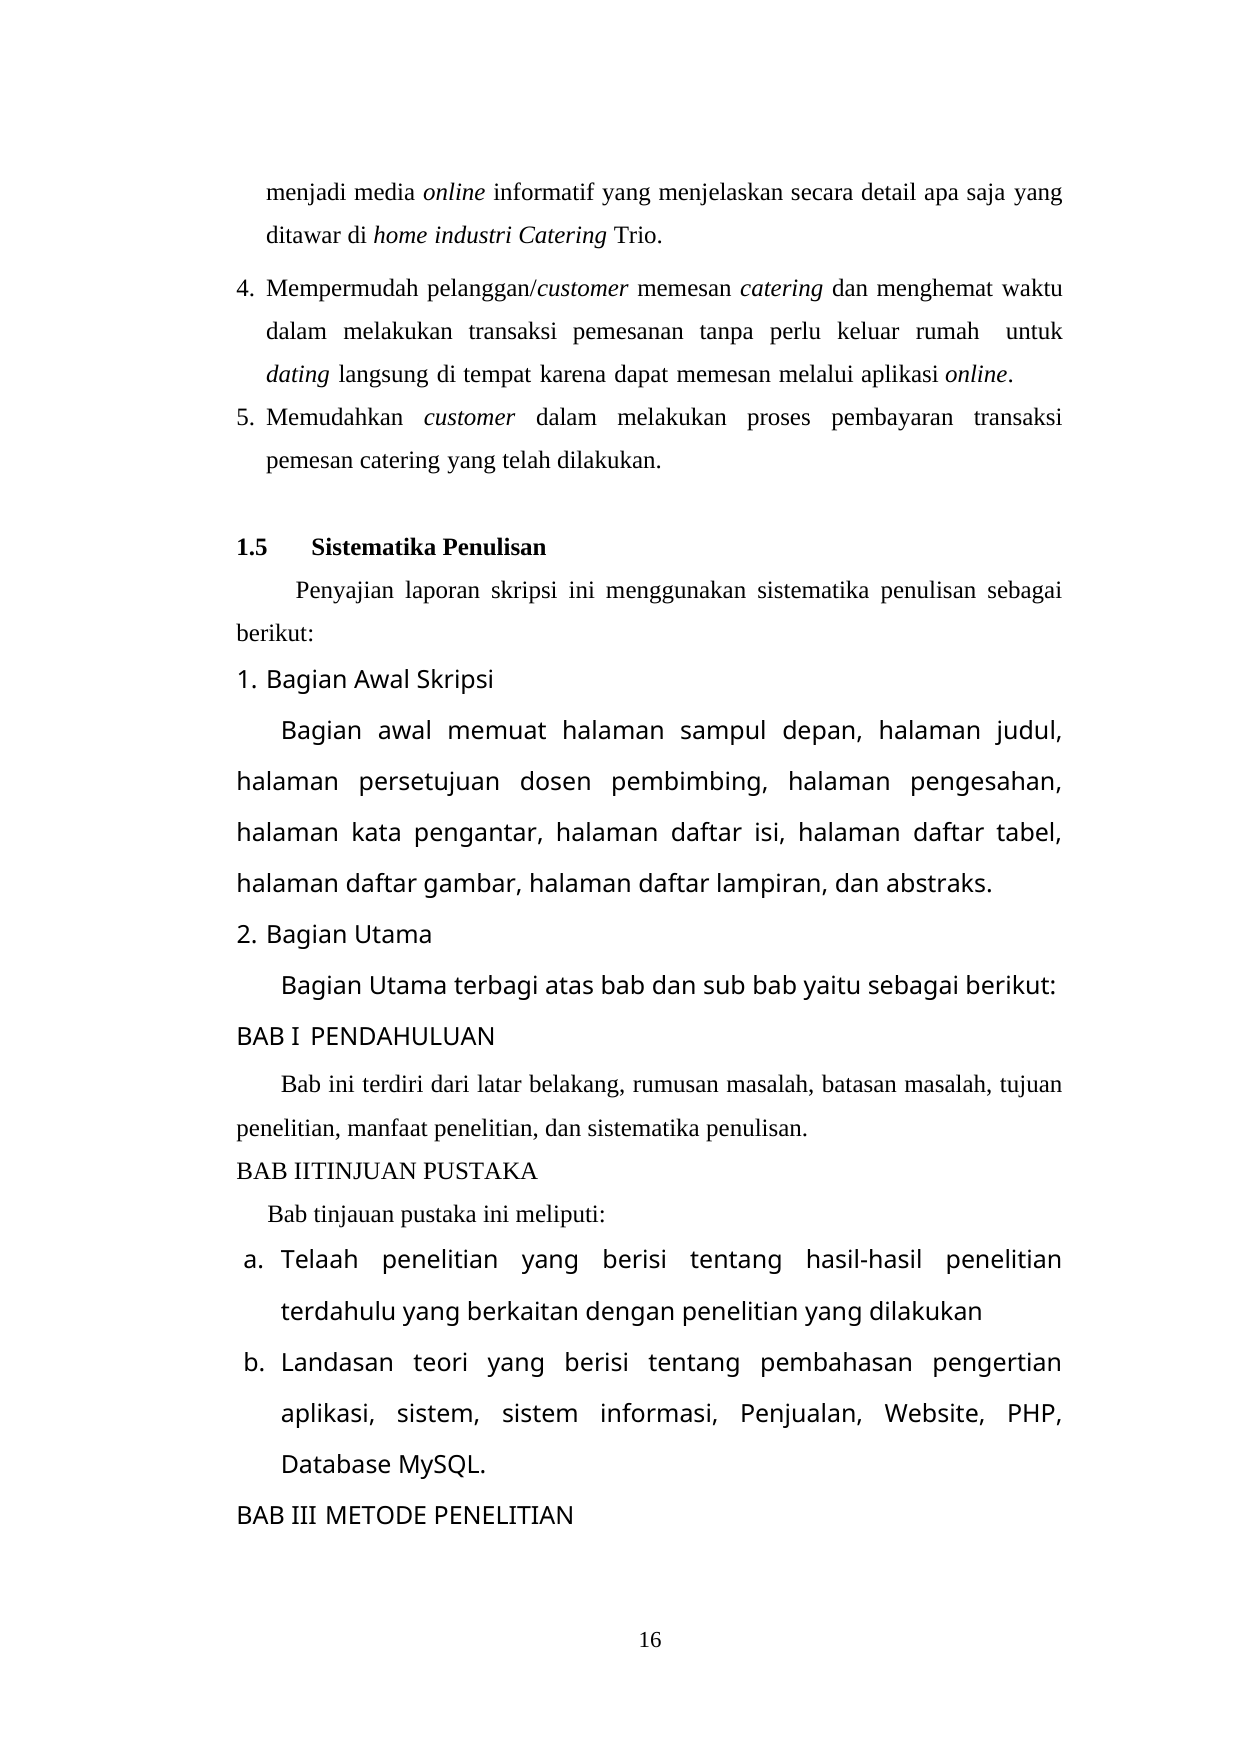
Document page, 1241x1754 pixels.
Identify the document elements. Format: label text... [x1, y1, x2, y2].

list Bagian Utama [236, 916, 1063, 951]
text Penyajian laporan skripsi ini menggunakan sistematika penulisan sebagai berikut: [236, 575, 1063, 647]
list Bagian Utama terbagi atas bab dan sub bab yaitu sebagai berikut: [236, 967, 1063, 1002]
text Bab tinjauan pustaka ini meliputi: [236, 1199, 1063, 1228]
list Landasan teori yang berisi tentang pembahasan pengertian aplikasi, sistem, sistem informasi, Penjualan, Website, PHP, Database MySQL. [243, 1344, 1063, 1480]
list Memudahkan customer dalam melakukan proses pembayaran transaksi pemesan catering yang telah dilakukan. [236, 402, 1063, 474]
list Mempermudah pelanggan/customer memesan catering dan menghemat waktu dalam melakukan transaksi pemesanan tanpa perlu keluar rumah untuk dating langsung di tempat karena dapat memesan melalui aplikasi online. [236, 273, 1063, 388]
subtitle Sistematika Penulisan [236, 532, 1063, 561]
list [236, 177, 1063, 249]
list Bagian awal memuat halaman sampul depan, halaman judul, halaman persetujuan dosen pembimbing, halaman pengesahan, halaman kata pengantar, halaman daftar isi, halaman daftar tabel, halaman daftar gambar, halaman daftar lampiran, dan abstraks. [236, 712, 1063, 899]
list Bagian Awal Skripsi [236, 661, 1063, 695]
text Bab ini terdiri dari latar belakang, rumusan masalah, batasan masalah, tujuan penelitian, manfaat penelitian, dan sistematika penulisan. [236, 1069, 1063, 1141]
text BAB III METODE PENELITIAN [236, 1497, 1063, 1531]
text BAB II TINJUAN PUSTAKA [236, 1156, 1063, 1184]
list BAB I PENDAHULUAN [236, 1018, 1063, 1053]
list Telaah penelitian yang berisi tentang hasil-hasil penelitian terdahulu yang berkaitan dengan penelitian yang dilakukan [243, 1242, 1063, 1327]
